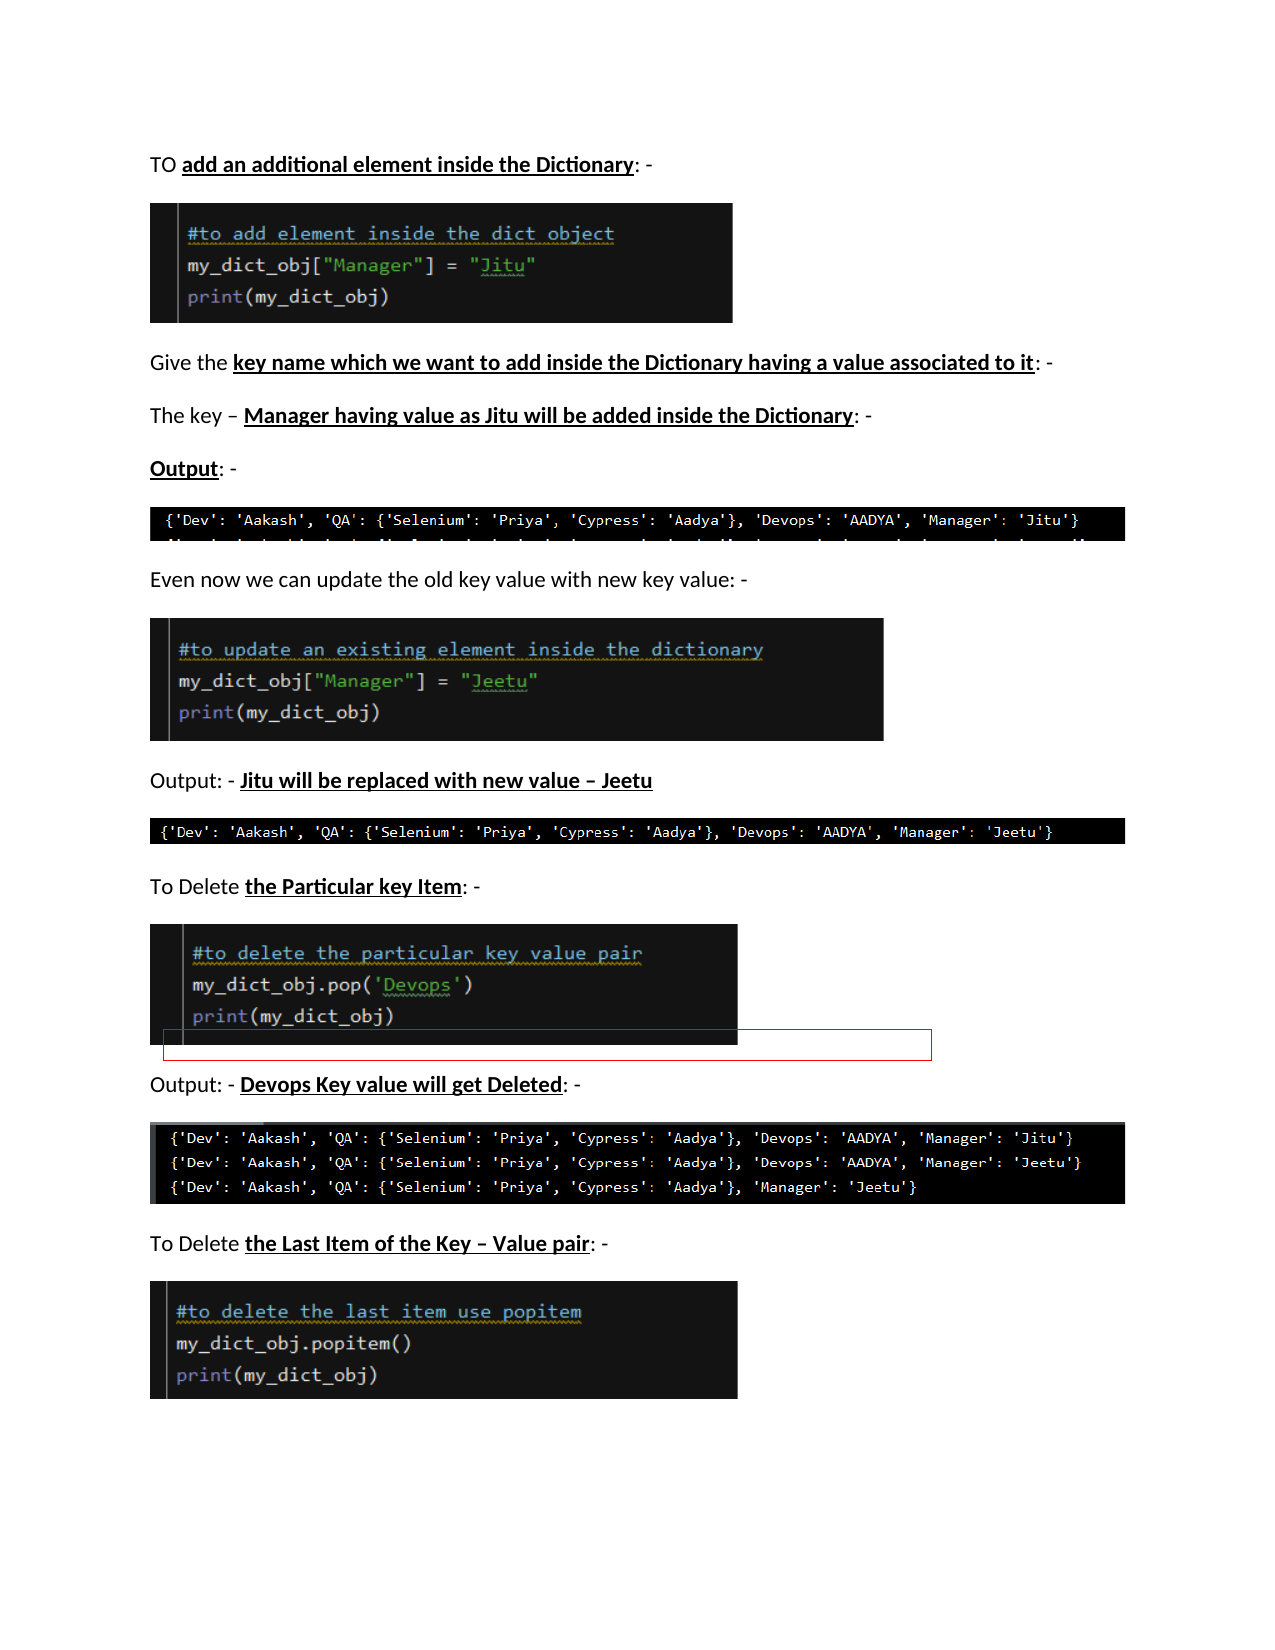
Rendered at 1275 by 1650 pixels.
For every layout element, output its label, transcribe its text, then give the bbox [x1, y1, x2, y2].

text The key – Manager having value as Jitu will be added inside the Dictionary: - [150, 401, 1125, 429]
text Output: - Devops Key value will get Deleted: - [150, 1070, 1125, 1098]
text To Delete the Last Item of the Key – Value pair: - [150, 1229, 1125, 1257]
text Give the key name which we want to add inside the Dictionary having a value associated to it: - [150, 348, 1125, 376]
text TO add an additional element inside the Dictionary: - [150, 150, 1125, 178]
text Even now we can update the old key value with new key value: - [150, 565, 1125, 593]
text Output: - [150, 454, 1125, 482]
text To Delete the Particular key Item: - [150, 872, 1125, 900]
text Output: - Jitu will be replaced with new value – Jeetu [150, 766, 1125, 794]
